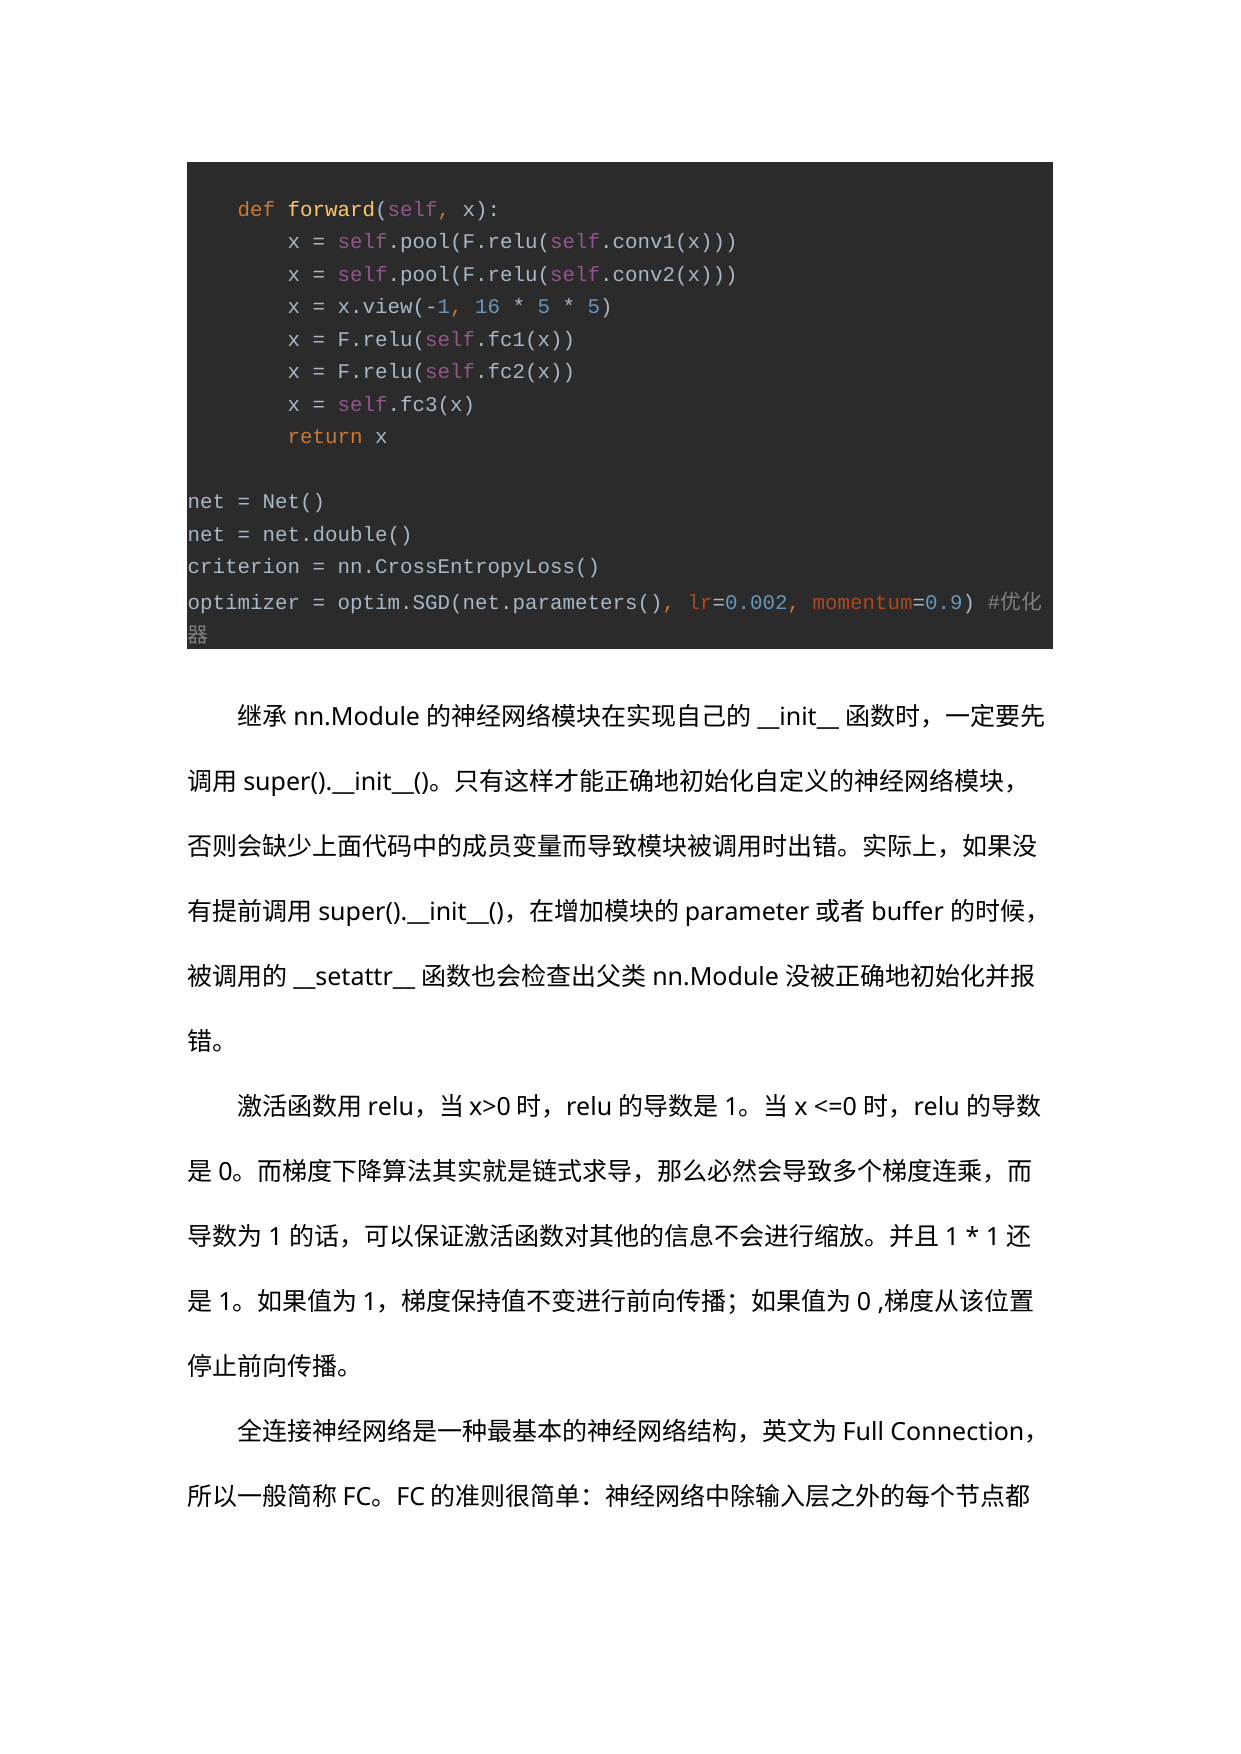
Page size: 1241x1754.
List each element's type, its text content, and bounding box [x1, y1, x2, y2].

text 继承 nn.Module 的神经网络模块在实现自己的 __init__ 函数时，一定要先调用 super().__init__()。只有这样才能正确地初始化自定义的神经网络模块，否则会缺少上面代码中的成员变量而导致模块被调用时出错。实际上，如果没有提前调用 super().__init__()，在增加模块的 parameter 或者 buffer 的时候，被调用的 __setattr__ 函数也会检查出父类 nn.Module 没被正确地初始化并报错。 [187, 682, 1053, 1072]
text 激活函数用relu，当x>0时，relu 的导数是 1。当 x <=0 时，relu 的导数是 0。而梯度下降算法其实就是链式求导，那么必然会导致多个梯度连乘，而导数为 1 的话，可以保证激活函数对其他的信息不会进行缩放。并且 1 * 1 还是 1。如果值为1，梯度保持值不变进行前向传播；如果值为0 ,梯度从该位置停止前向传播。 [187, 1072, 1053, 1397]
text 全连接神经网络是一种最基本的神经网络结构，英文为Full Connection，所以一般简称FC。FC的准则很简单：神经网络中除输入层之外的每个节点都和上一层的所有节点有连接。我们还需要使用优化函数（SGD），并运行反向传播。 [187, 1397, 1053, 1527]
